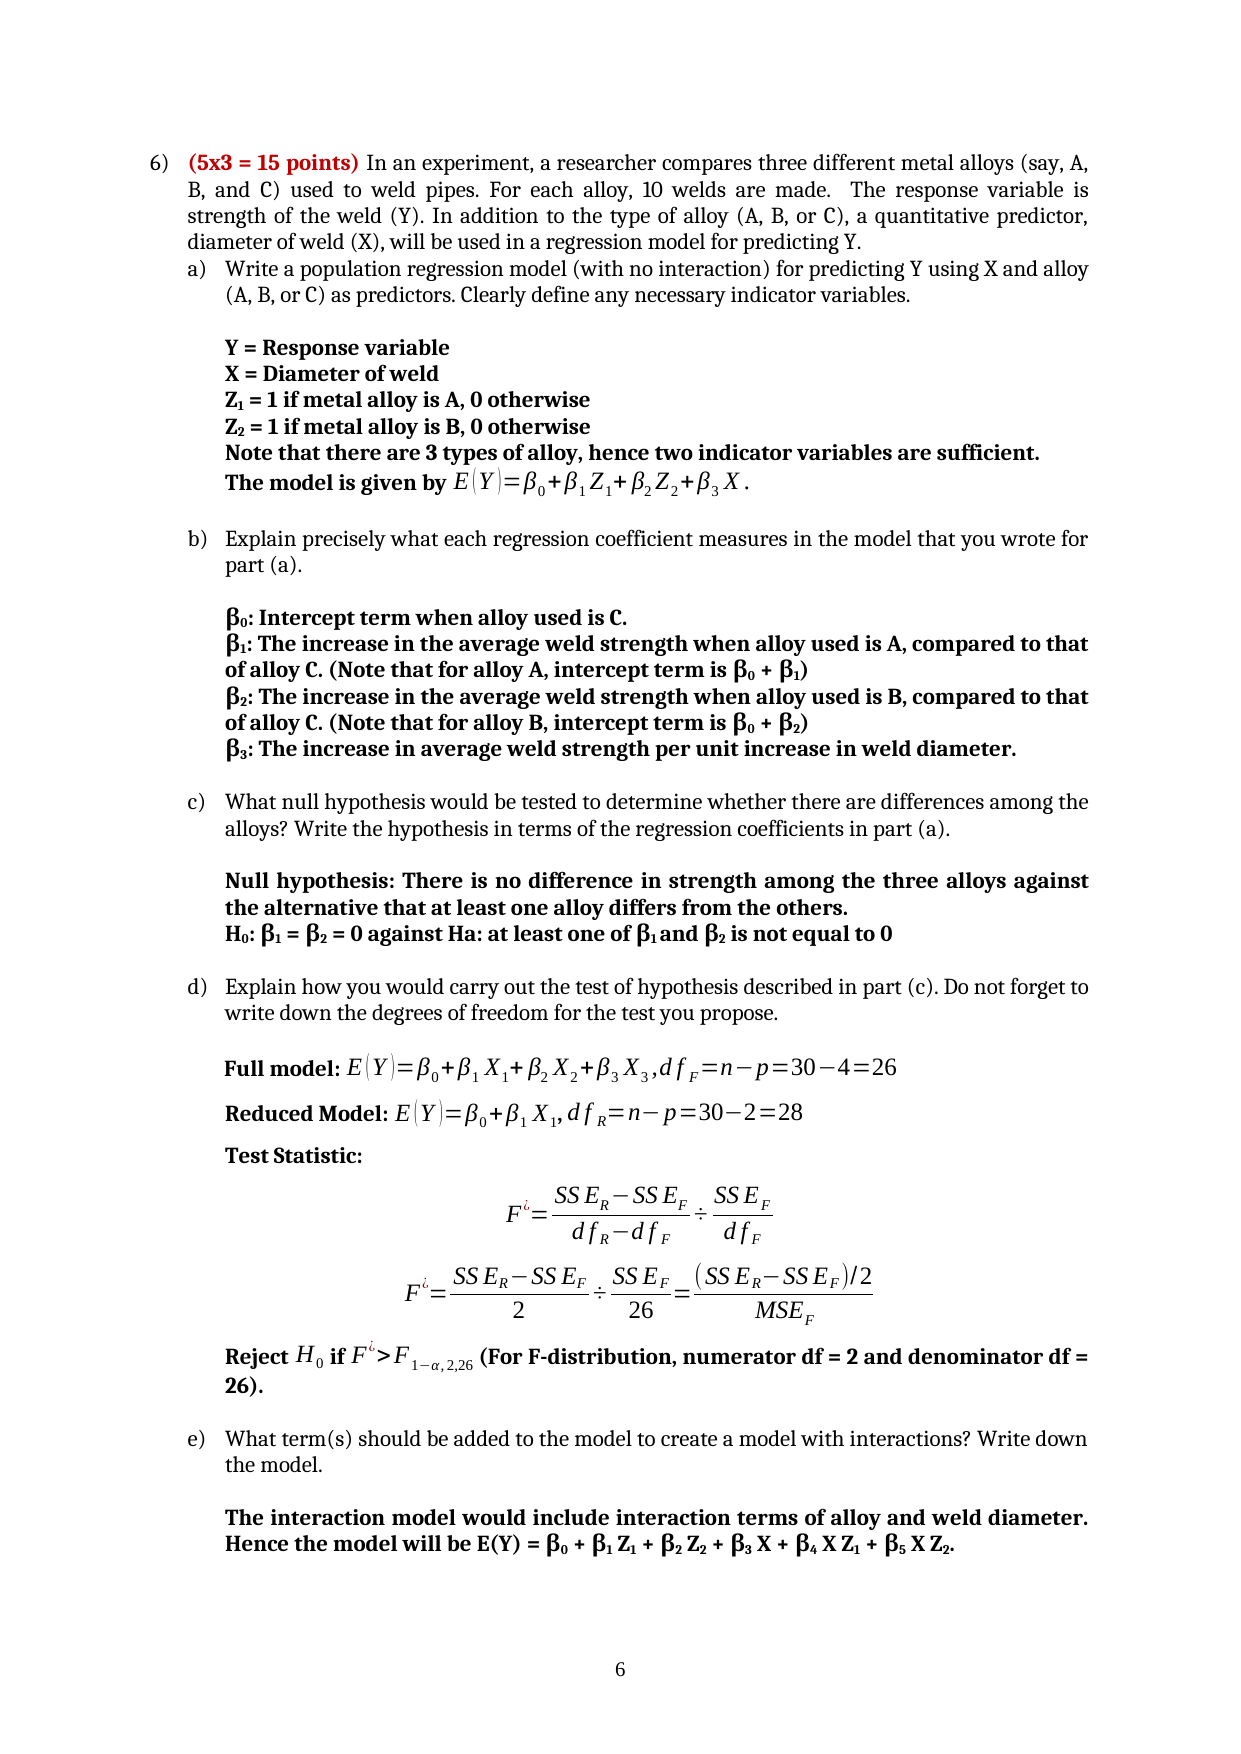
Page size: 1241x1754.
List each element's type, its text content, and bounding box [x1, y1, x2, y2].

list What null hypothesis would be tested to determine whether there are differences among the alloys? Write the hypothesis in terms of the regression coefficients in part (a). [187, 789, 1090, 842]
list β0: Intercept term when alloy used is C. [225, 604, 1090, 631]
list What term(s) should be added to the model to create a model with interactions? Write down the model. [187, 1426, 1090, 1478]
list Explain how you would carry out the test of hypothesis described in part (c). Do not forget to write down the degrees of freedom for the test you propose. [187, 973, 1090, 1026]
list Z1 = 1 if metal alloy is A, 0 otherwise [225, 387, 1090, 413]
text Reject if (For F-distribution, numerator df = 2 and denominator df = 26). [225, 1340, 1090, 1399]
list β1: The increase in the average weld strength when alloy used is A, compared to that of alloy C. (Note that for alloy A, intercept term is β0 + β1) [225, 631, 1090, 683]
list X = Diameter of weld [225, 361, 1090, 387]
list The model is given by [225, 466, 1090, 499]
list Explain precisely what each regression coefficient measures in the model that you wrote for part (a). [187, 525, 1090, 578]
list Z2 = 1 if metal alloy is B, 0 otherwise [225, 413, 1090, 440]
text H0: β1 = β2 = 0 against Ha: at least one of β1 and β2 is not equal to 0 [225, 921, 1090, 947]
list Full model: [224, 1052, 1090, 1085]
text Reduced Model: , [187, 1098, 1090, 1131]
text β3: The increase in average weld strength per unit increase in weld diameter. [225, 736, 1090, 763]
list (5x3 = 15 points) In an experiment, a researcher compares three different metal alloys (say, A, B, and C) used to weld pipes. For each alloy, 10 welds are made. The response variable is strength of the weld (Y). In addition to the type of alloy (A, B, or C), a quantitative predictor, diameter of weld (X), will be used in a regression model for predicting Y. [150, 150, 1090, 255]
list Note that there are 3 types of alloy, hence two indicator variables are sufficient. [225, 440, 1090, 466]
text Test Statistic: [225, 1143, 1090, 1169]
list Null hypothesis: There is no difference in strength among the three alloys against the alternative that at least one alloy differs from the others. [225, 868, 1090, 921]
list Write a population regression model (with no interaction) for predicting Y using X and alloy (A, B, or C) as predictors. Clearly define any necessary indicator variables. [187, 255, 1090, 308]
list β2: The increase in the average weld strength when alloy used is B, compared to that of alloy C. (Note that for alloy B, intercept term is β0 + β2) [225, 683, 1090, 736]
list Y = Response variable [225, 334, 1090, 361]
text The interaction model would include interaction terms of alloy and weld diameter. Hence the model will be E(Y) = β0 + β1 Z1 + β2 Z2 + β3 X + β4 X Z1 + β5 X Z2. [225, 1505, 1090, 1557]
